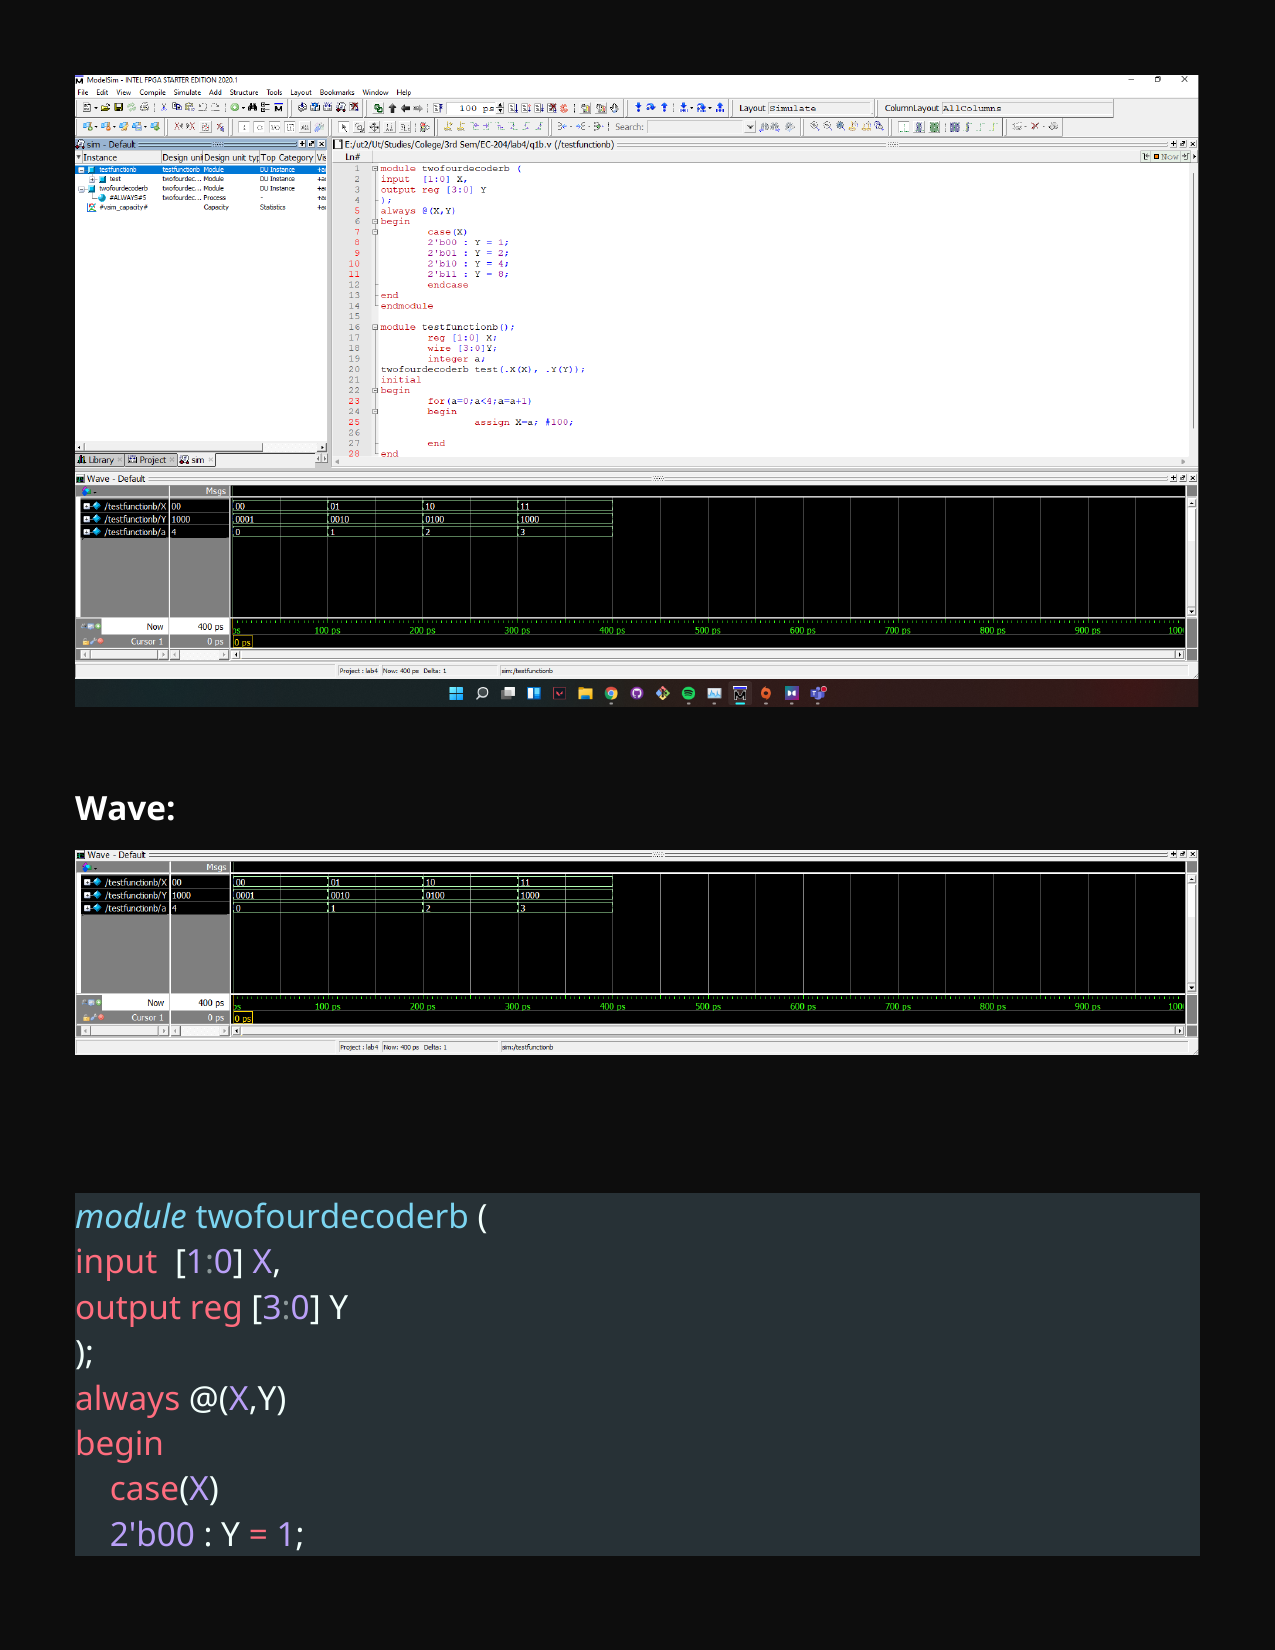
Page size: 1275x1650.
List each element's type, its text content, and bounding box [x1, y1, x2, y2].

picture [75, 75, 1199, 707]
text module twofourdecoderb ( [75, 1193, 1200, 1238]
picture [75, 850, 1199, 1055]
text input [1:0] X, [75, 1238, 1200, 1283]
text case(X) [75, 1465, 1200, 1511]
text begin [75, 1420, 1200, 1465]
text Wave: [75, 784, 1200, 830]
text 2'b00 : Y = 1; [75, 1511, 1200, 1556]
text ); [75, 1329, 1200, 1374]
text always @(X,Y) [75, 1374, 1200, 1420]
text output reg [3:0] Y [75, 1283, 1200, 1329]
